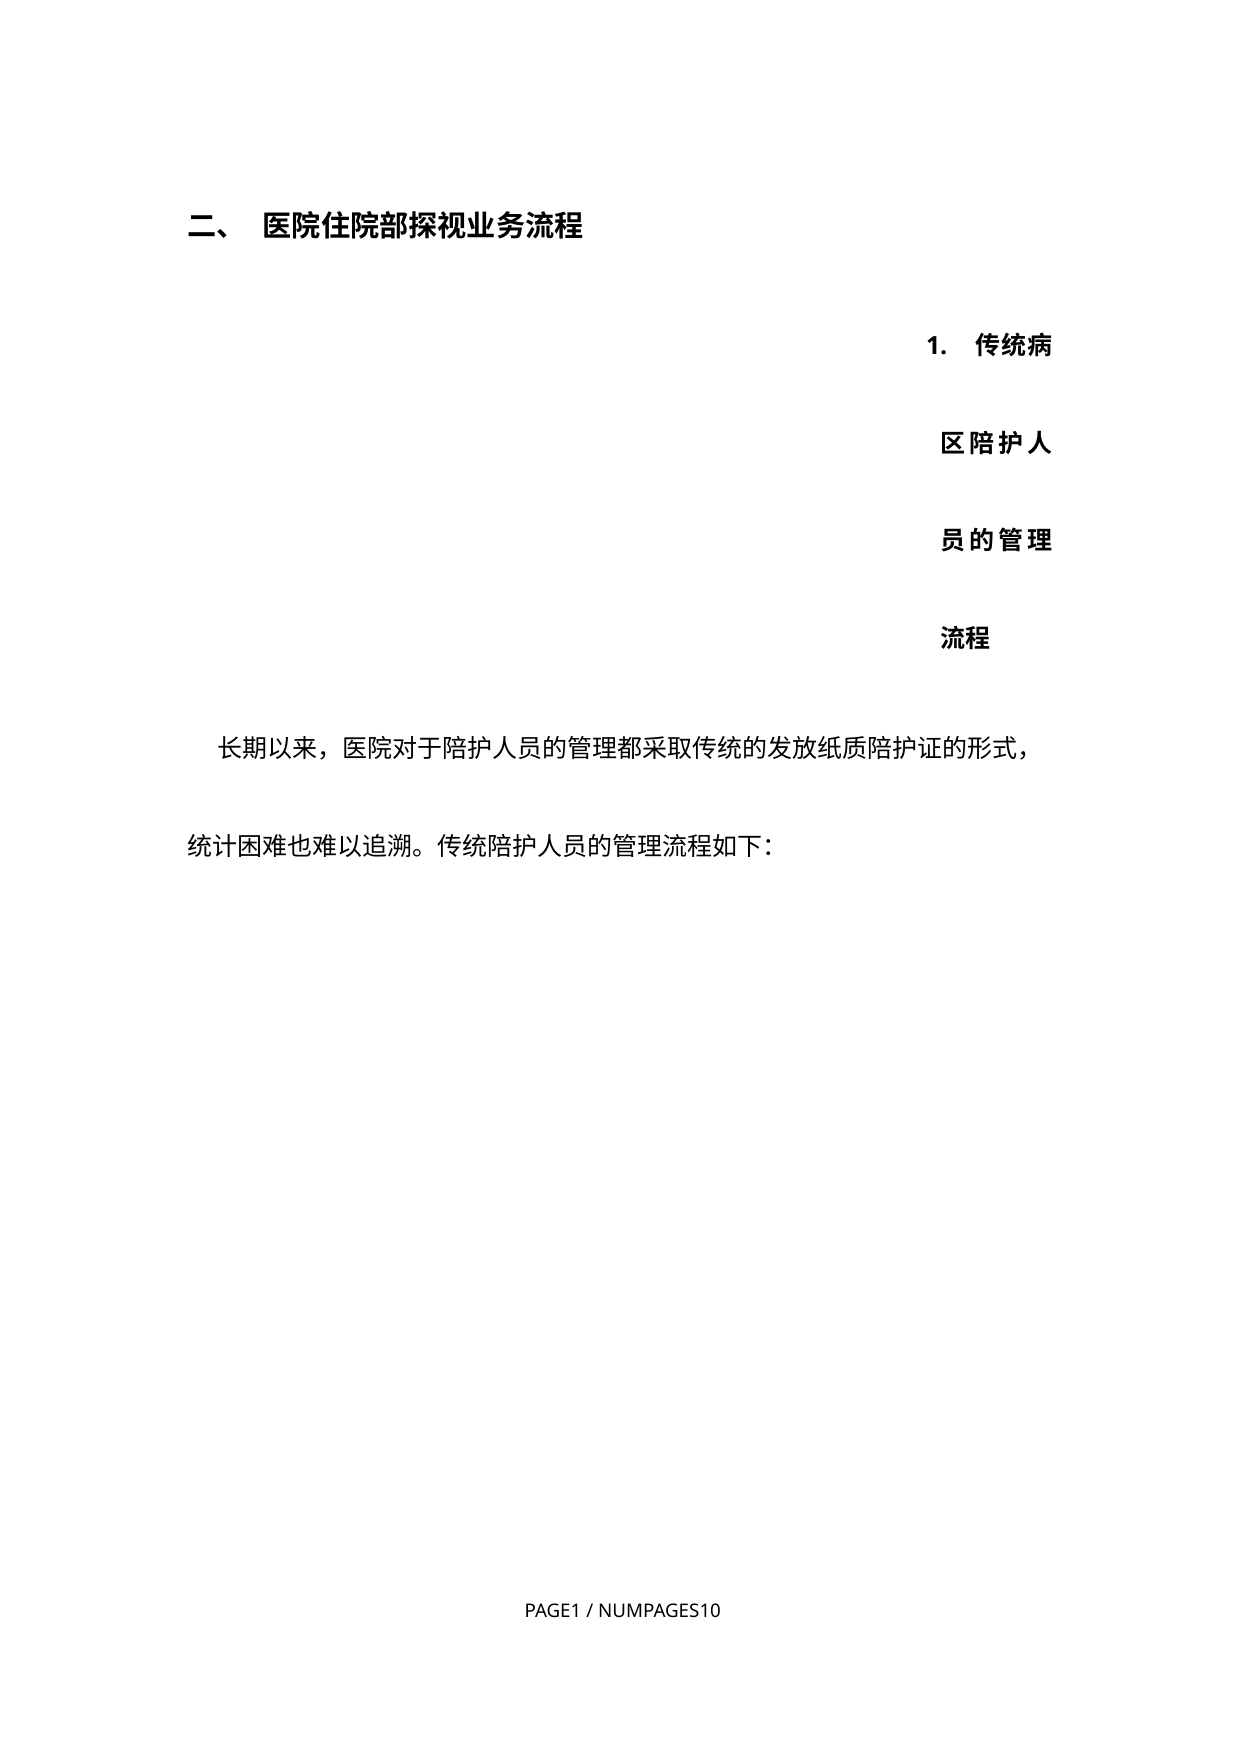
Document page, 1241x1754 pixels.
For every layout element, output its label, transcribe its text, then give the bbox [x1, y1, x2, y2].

subtitle 传统病区陪护人员的管理流程 [926, 311, 1053, 669]
subtitle 医院住院部探视业务流程 [187, 191, 1053, 256]
text 长期以来，医院对于陪护人员的管理都采取传统的发放纸质陪护证的形式，统计困难也难以追溯。传统陪护人员的管理流程如下： [187, 714, 1053, 877]
